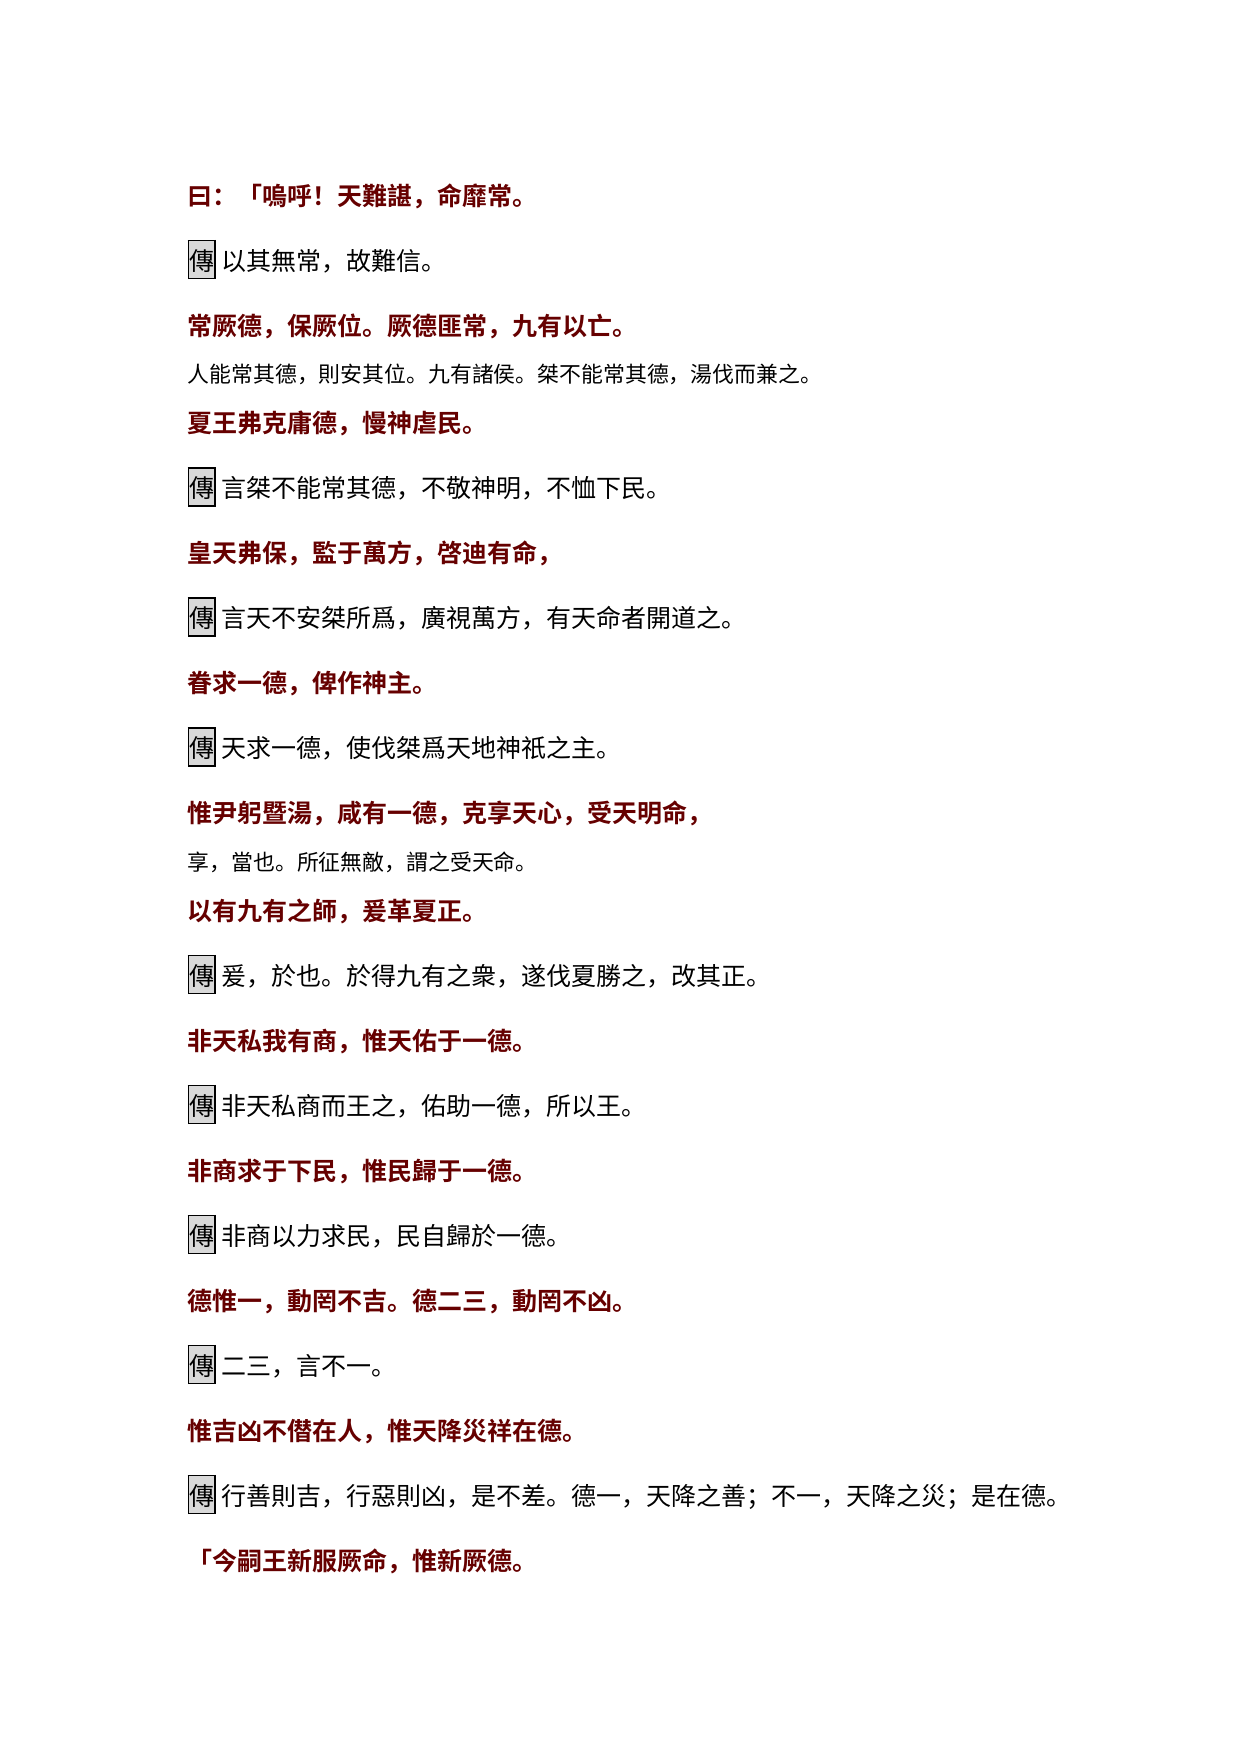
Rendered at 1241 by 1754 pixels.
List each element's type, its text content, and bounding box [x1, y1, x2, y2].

text 傳 行善則吉，行惡則凶，是不差。德一，天降之善；不一，天降之災；是在德。 [187, 1462, 1053, 1527]
text 常厥德，保厥位。厥德匪常，九有以亡。 [187, 292, 1053, 357]
text 傳 言天不安桀所爲，廣視萬方，有天命者開道之。 [187, 584, 1053, 649]
text 傳 爰，於也。於得九有之衆，遂伐夏勝之，改其正。 [187, 942, 1053, 1007]
text 以有九有之師，爰革夏正。 [187, 877, 1053, 942]
text 傳 天求一德，使伐桀爲天地神祇之主。 [187, 714, 1053, 779]
text 眷求一德，俾作神主。 [187, 649, 1053, 714]
text 人能常其德，則安其位。九有諸侯。桀不能常其德，湯伐而兼之。 [187, 357, 1053, 389]
text 傳 以其無常，故難信。 [187, 227, 1053, 292]
text 享，當也。所征無敵，謂之受天命。 [187, 844, 1053, 877]
text 曰：「嗚呼！天難諶，命靡常。 [187, 162, 1053, 227]
text 傳 非商以力求民，民自歸於一德。 [187, 1202, 1053, 1267]
text 非商求于下民，惟民歸于一德。 [187, 1137, 1053, 1202]
text 惟尹躬暨湯，咸有一德，克享天心，受天明命， [187, 779, 1053, 844]
text 傳 言桀不能常其德，不敬神明，不恤下民。 [187, 454, 1053, 519]
text 非天私我有商，惟天佑于一德。 [187, 1007, 1053, 1072]
text 皇天弗保，監于萬方，啓迪有命， [187, 519, 1053, 584]
text 德惟一，動罔不吉。德二三，動罔不凶。 [187, 1267, 1053, 1332]
text 「今嗣王新服厥命，惟新厥德。 [187, 1527, 1053, 1592]
text 惟吉凶不僣在人，惟天降災祥在德。 [187, 1397, 1053, 1462]
text 夏王弗克庸德，慢神虐民。 [187, 389, 1053, 454]
text 傳 二三，言不一。 [187, 1332, 1053, 1397]
text 傳 非天私商而王之，佑助一德，所以王。 [187, 1072, 1053, 1137]
